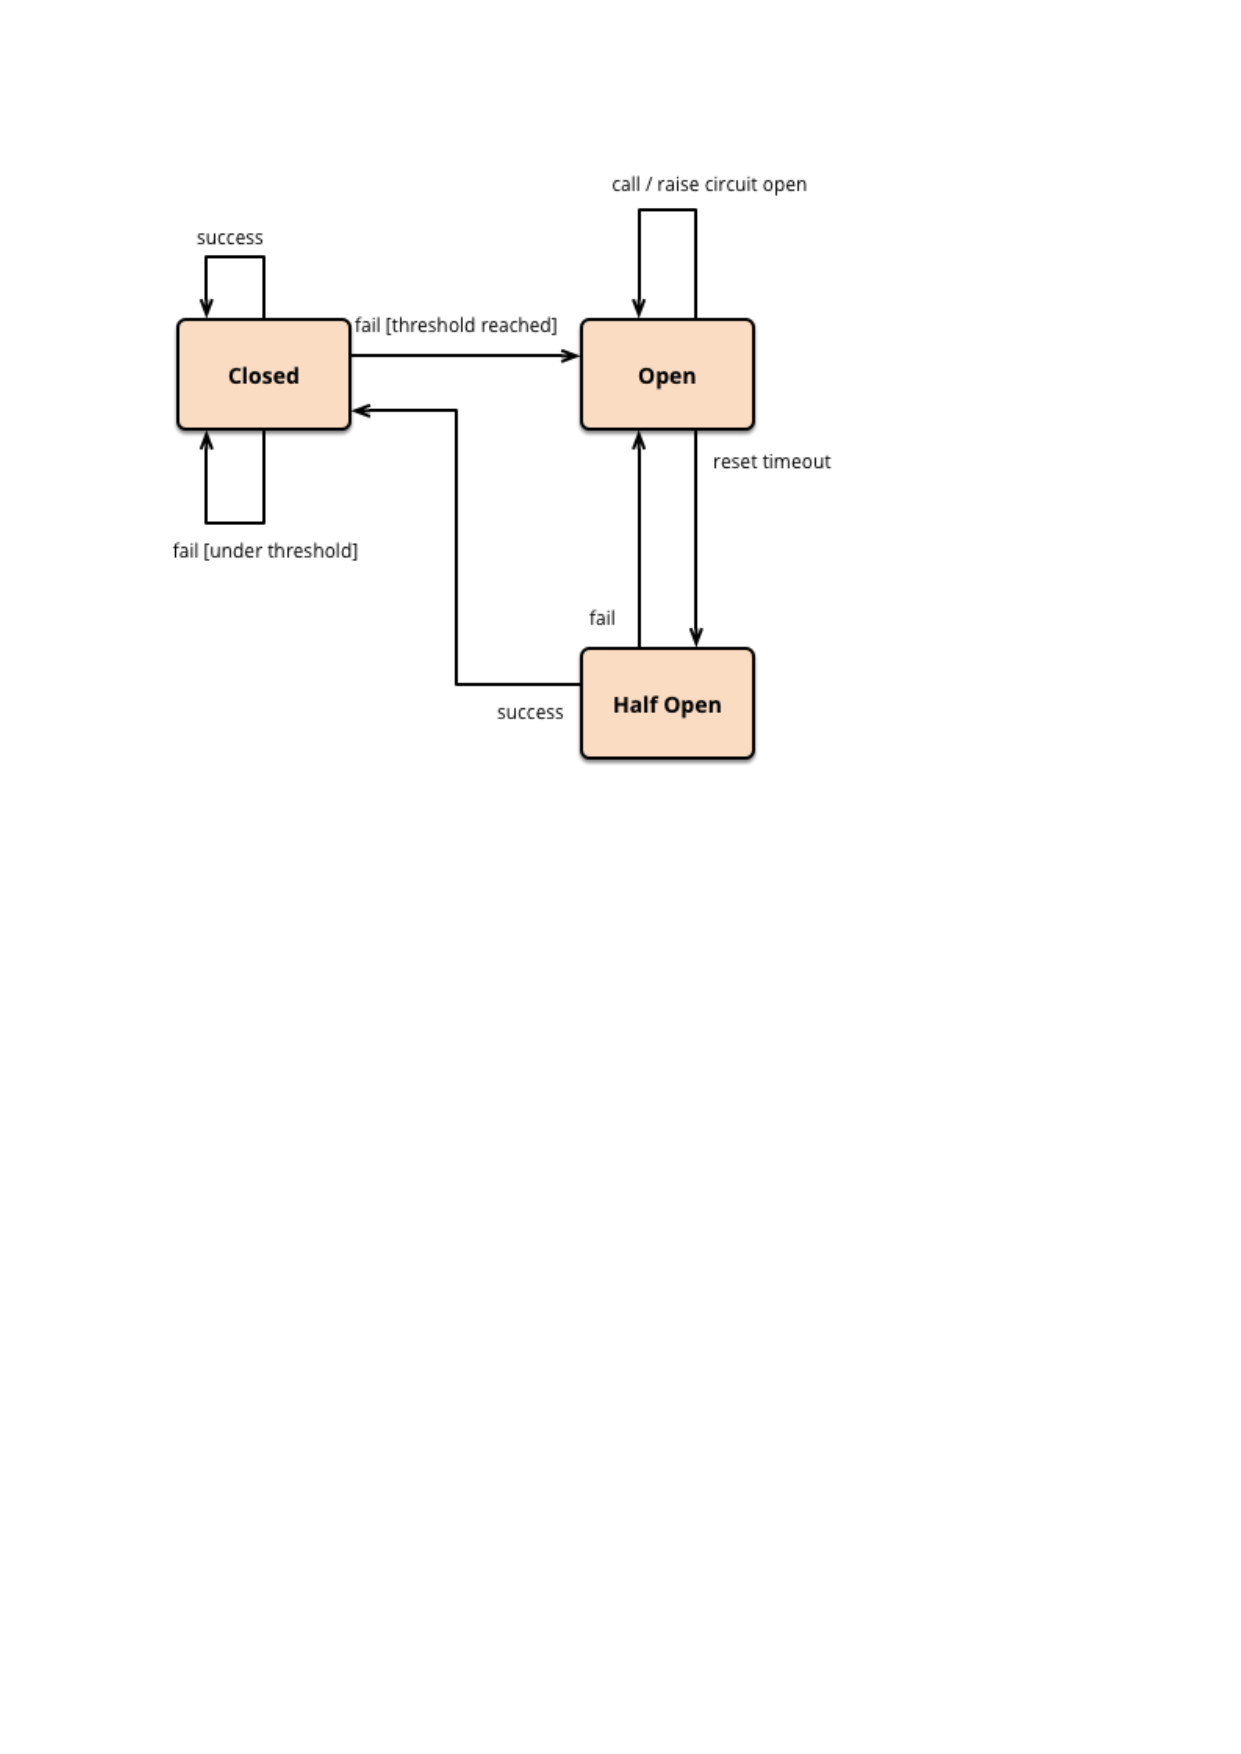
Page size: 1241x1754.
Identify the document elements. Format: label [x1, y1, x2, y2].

picture [150, 150, 853, 785]
